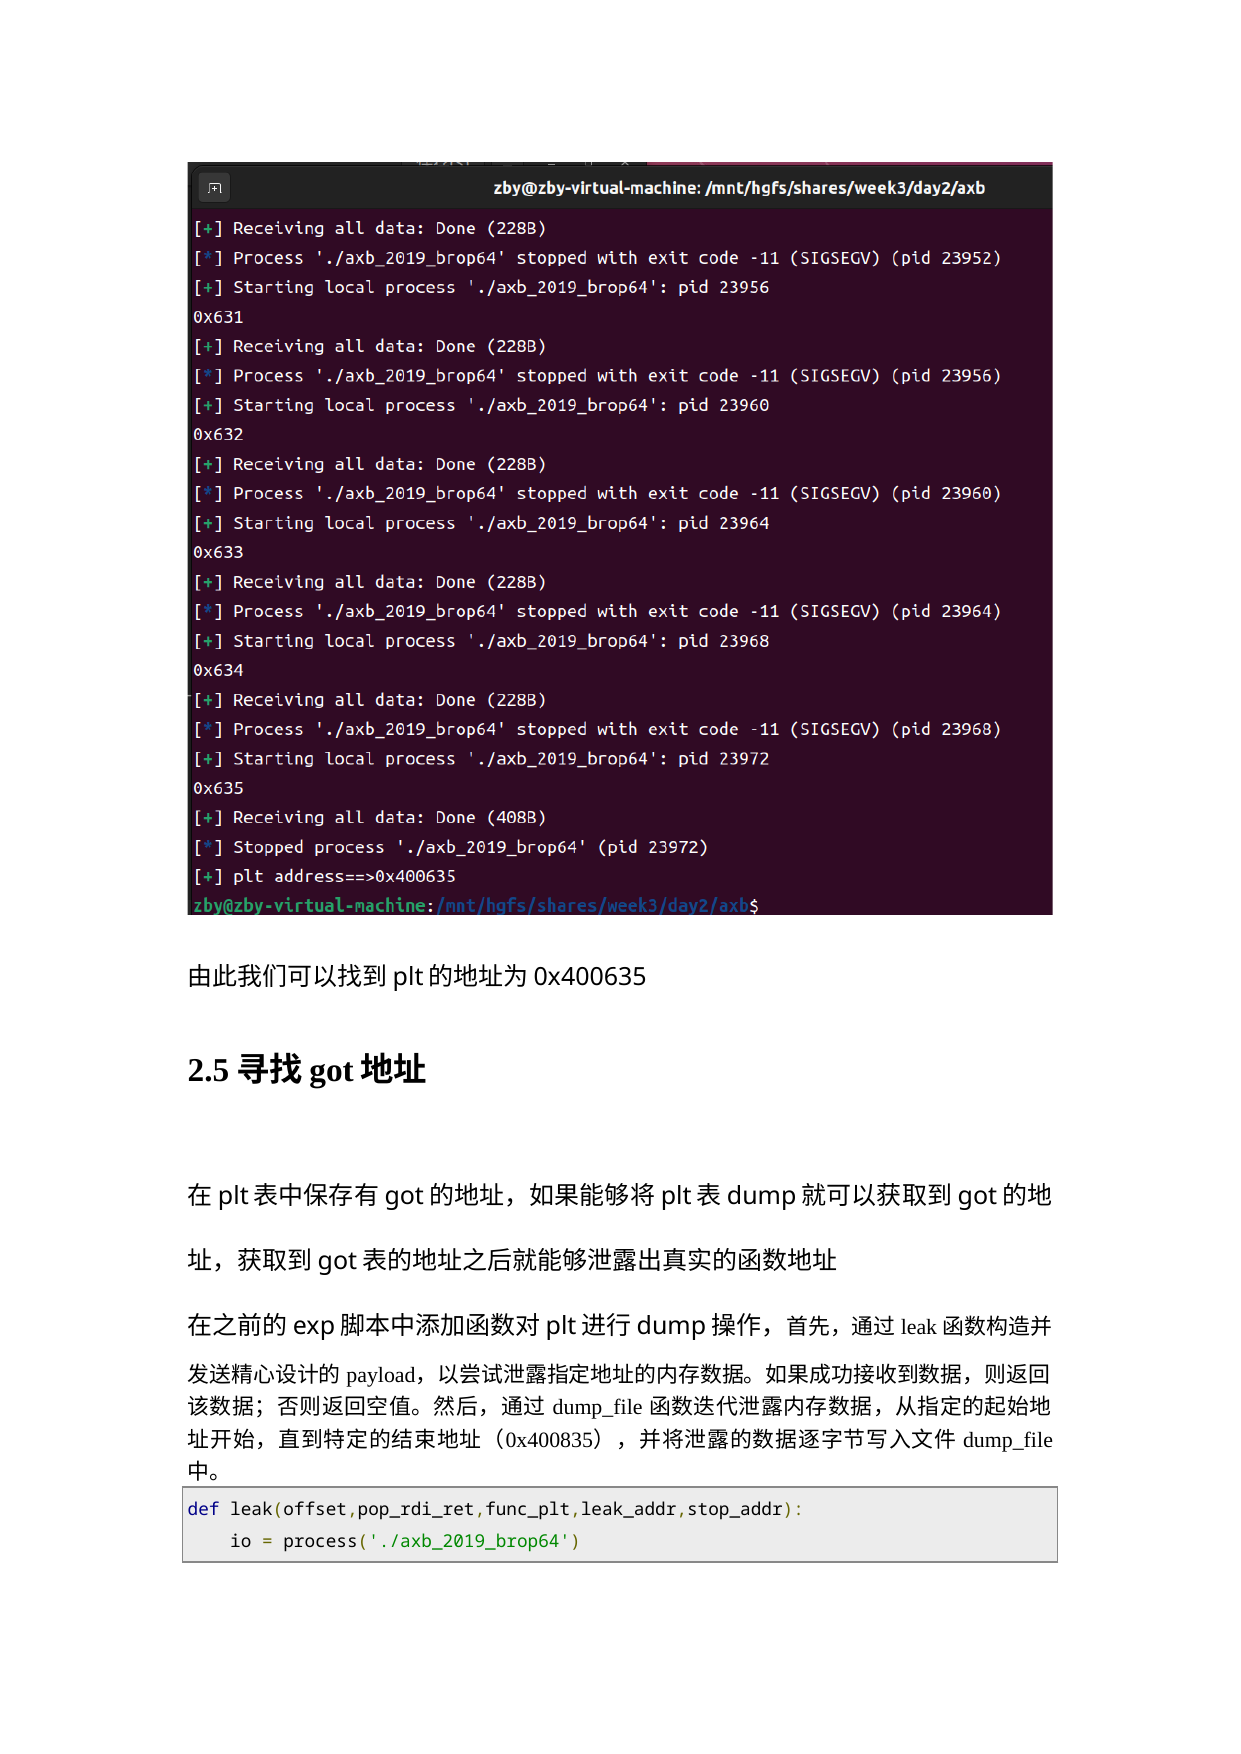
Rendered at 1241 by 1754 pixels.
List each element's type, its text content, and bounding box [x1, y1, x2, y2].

text io = process('./axb_2019_brop64') [183, 1519, 1057, 1561]
text def leak(offset,pop_rdi_ret,func_plt,leak_addr,stop_addr): [183, 1488, 1057, 1519]
text 由此我们可以找到plt的地址为0x400635 [187, 942, 1053, 1007]
picture [187, 162, 1053, 915]
subtitle 2.5寻找got地址 [187, 1034, 1053, 1099]
text 在plt表中保存有got的地址，如果能够将plt表dump就可以获取到got的地址，获取到got表的地址之后就能够泄露出真实的函数地址 [187, 1161, 1053, 1291]
text 在之前的exp脚本中添加函数对plt进行dump操作，首先，通过 leak 函数构造并发送精心设计的 payload，以尝试泄露指定地址的内存数据。如果成功接收到数据，则返回该数据；否则返回空值。然后，通过 dump_file 函数迭代泄露内存数据，从指定的起始地址开始，直到特定的结束地址（0x400835），并将泄露的数据逐字节写入文件 dump_file 中。 [187, 1291, 1053, 1486]
